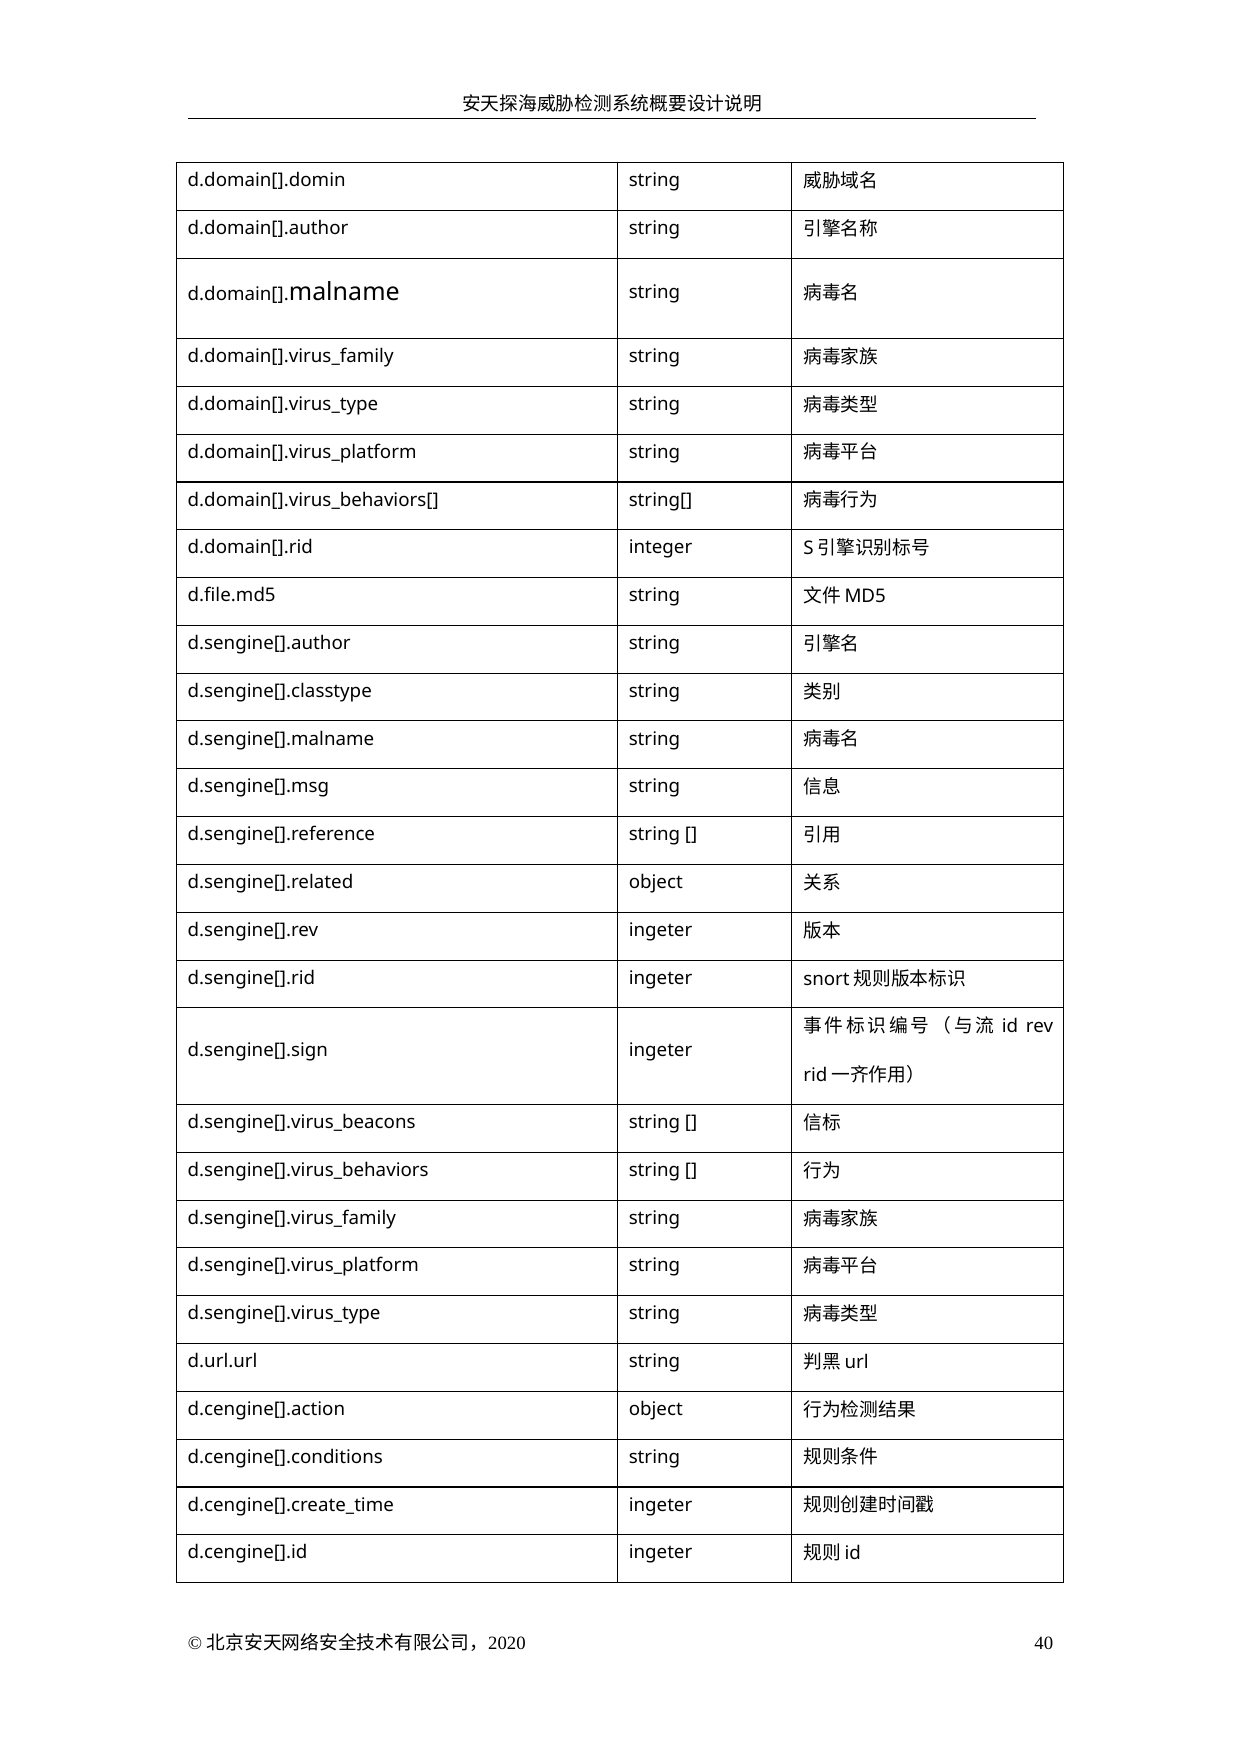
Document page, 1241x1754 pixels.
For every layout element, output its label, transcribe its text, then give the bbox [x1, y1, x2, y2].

table_cell d.sengine[].msg [177, 769, 617, 816]
table_cell 规则id [792, 1535, 1063, 1582]
table_cell d.domain[].rid [177, 530, 617, 577]
table_cell 关系 [792, 865, 1063, 912]
table_cell string [618, 1248, 791, 1295]
table_cell ingeter [618, 1008, 791, 1104]
table_cell 引擎名 [792, 626, 1063, 673]
table_cell d.sengine[].virus_behaviors [177, 1153, 617, 1199]
table_cell d.sengine[].related [177, 865, 617, 912]
table_cell ingeter [618, 1488, 791, 1534]
table_cell string [618, 1344, 791, 1391]
table_cell d.cengine[].conditions [177, 1440, 617, 1486]
table_cell string [618, 163, 791, 210]
table_cell d.sengine[].classtype [177, 674, 617, 720]
table_cell d.sengine[].virus_platform [177, 1248, 617, 1295]
table_cell d.domain[].author [177, 211, 617, 258]
table_cell d.sengine[].virus_family [177, 1201, 617, 1247]
table_cell 病毒家族 [792, 1201, 1063, 1247]
table_cell d.cengine[].action [177, 1392, 617, 1438]
table_cell string [] [618, 1105, 791, 1152]
table_cell string [] [618, 1153, 791, 1199]
table_cell d.domain[].malname [177, 259, 617, 338]
table_cell 威胁域名 [792, 163, 1063, 210]
table_cell object [618, 1392, 791, 1438]
table_cell 规则条件 [792, 1440, 1063, 1486]
table_cell d.sengine[].author [177, 626, 617, 673]
table_cell 病毒名 [792, 259, 1063, 338]
table_cell string [618, 1201, 791, 1247]
table_cell string [618, 626, 791, 673]
table_cell d.domain[].virus_platform [177, 435, 617, 481]
table_cell string [618, 435, 791, 481]
table_cell d.file.md5 [177, 578, 617, 625]
table_cell d.sengine[].virus_type [177, 1296, 617, 1343]
table_cell string [618, 211, 791, 258]
table_cell 病毒类型 [792, 1296, 1063, 1343]
table_cell d.domain[].virus_behaviors[] [177, 483, 617, 529]
table_cell string [618, 721, 791, 768]
table_cell 引擎名称 [792, 211, 1063, 258]
table_cell string [] [618, 817, 791, 864]
table_cell snort规则版本标识 [792, 961, 1063, 1007]
table_cell 规则创建时间戳 [792, 1488, 1063, 1534]
table_cell ingeter [618, 913, 791, 959]
table_cell 病毒行为 [792, 483, 1063, 529]
table_cell string [618, 578, 791, 625]
table_cell d.sengine[].reference [177, 817, 617, 864]
table_cell 行为检测结果 [792, 1392, 1063, 1438]
table_cell 病毒类型 [792, 387, 1063, 433]
table_cell 病毒名 [792, 721, 1063, 768]
table_cell string [618, 387, 791, 433]
table_cell 引用 [792, 817, 1063, 864]
table_cell d.cengine[].create_time [177, 1488, 617, 1534]
table_cell ingeter [618, 1535, 791, 1582]
table_cell object [618, 865, 791, 912]
table_cell string [618, 674, 791, 720]
table_cell d.domain[].domin [177, 163, 617, 210]
table_cell d.sengine[].rid [177, 961, 617, 1007]
table_cell d.sengine[].virus_beacons [177, 1105, 617, 1152]
table_cell d.cengine[].id [177, 1535, 617, 1582]
table_cell 病毒平台 [792, 435, 1063, 481]
table_cell 文件MD5 [792, 578, 1063, 625]
table_cell 病毒家族 [792, 339, 1063, 386]
table_cell d.url.url [177, 1344, 617, 1391]
table_cell string [618, 1440, 791, 1486]
table_cell 病毒平台 [792, 1248, 1063, 1295]
table_cell 信标 [792, 1105, 1063, 1152]
table_cell 行为 [792, 1153, 1063, 1199]
table_cell string [618, 259, 791, 338]
table_cell string[] [618, 483, 791, 529]
table_cell 事件标识编号（与流id rev rid一齐作用） [792, 1008, 1063, 1104]
table_cell d.sengine[].rev [177, 913, 617, 959]
table_cell 类别 [792, 674, 1063, 720]
table_cell d.domain[].virus_family [177, 339, 617, 386]
table_cell integer [618, 530, 791, 577]
table_cell 信息 [792, 769, 1063, 816]
table_cell string [618, 339, 791, 386]
table_cell d.sengine[].malname [177, 721, 617, 768]
table_cell 判黑url [792, 1344, 1063, 1391]
table_cell string [618, 1296, 791, 1343]
table_cell S引擎识别标号 [792, 530, 1063, 577]
table_cell d.domain[].virus_type [177, 387, 617, 433]
table_cell ingeter [618, 961, 791, 1007]
table_cell 版本 [792, 913, 1063, 959]
table_cell string [618, 769, 791, 816]
table_cell d.sengine[].sign [177, 1008, 617, 1104]
